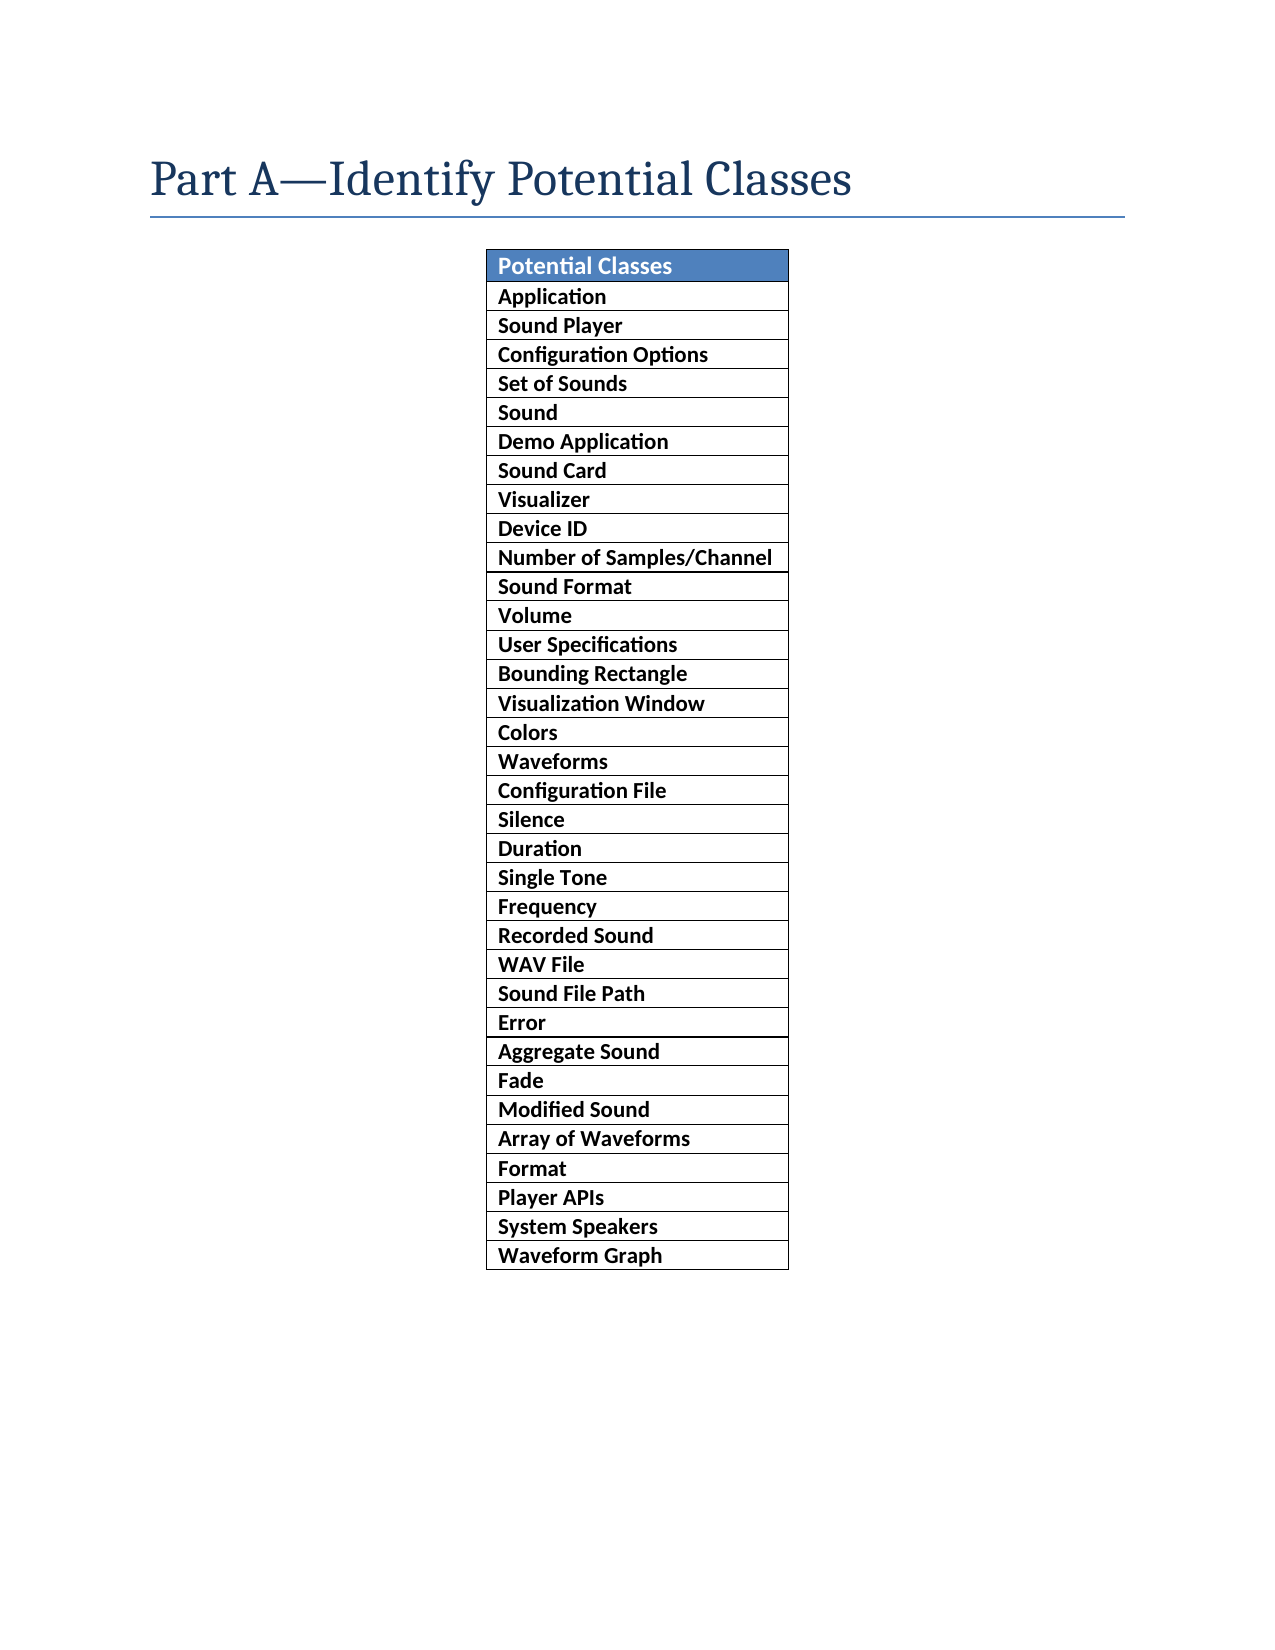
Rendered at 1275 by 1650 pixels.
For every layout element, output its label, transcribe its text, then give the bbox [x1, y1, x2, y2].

table_cell Volume [487, 601, 788, 629]
table_cell Visualizer [487, 485, 788, 513]
table_cell Configuration File [487, 776, 788, 804]
table_cell Colors [487, 718, 788, 746]
table_cell Bounding Rectangle [487, 660, 788, 688]
table_cell Format [487, 1154, 788, 1182]
table_cell Frequency [487, 892, 788, 920]
table_cell Waveforms [487, 747, 788, 775]
table_cell Sound [487, 398, 788, 426]
table_cell Silence [487, 805, 788, 833]
table_cell Application [487, 282, 788, 310]
table_cell Single Tone [487, 863, 788, 891]
table_cell Demo Application [487, 427, 788, 455]
table_cell Waveform Graph [487, 1241, 788, 1269]
table_cell Visualization Window [487, 689, 788, 717]
table_cell Recorded Sound [487, 921, 788, 949]
table_cell System Speakers [487, 1212, 788, 1240]
table_cell Sound Card [487, 456, 788, 484]
table_cell Number of Samples/Channel [487, 543, 788, 571]
table_cell Player APIs [487, 1183, 788, 1211]
table_cell Sound File Path [487, 979, 788, 1007]
table_header Potential Classes [487, 250, 788, 281]
table_cell Modified Sound [487, 1096, 788, 1123]
table_cell Aggregate Sound [487, 1038, 788, 1065]
table_cell Set of Sounds [487, 369, 788, 397]
table_cell Configuration Options [487, 340, 788, 368]
table_cell Array of Waveforms [487, 1125, 788, 1153]
table_cell WAV File [487, 950, 788, 978]
table_cell Sound Format [487, 573, 788, 600]
table_cell Error [487, 1008, 788, 1036]
title Part A—Identify Potential Classes [150, 150, 1125, 216]
table_cell Fade [487, 1066, 788, 1094]
table_cell Duration [487, 834, 788, 862]
table_cell User Specifications [487, 631, 788, 658]
table_cell Device ID [487, 514, 788, 542]
table_cell Sound Player [487, 311, 788, 339]
